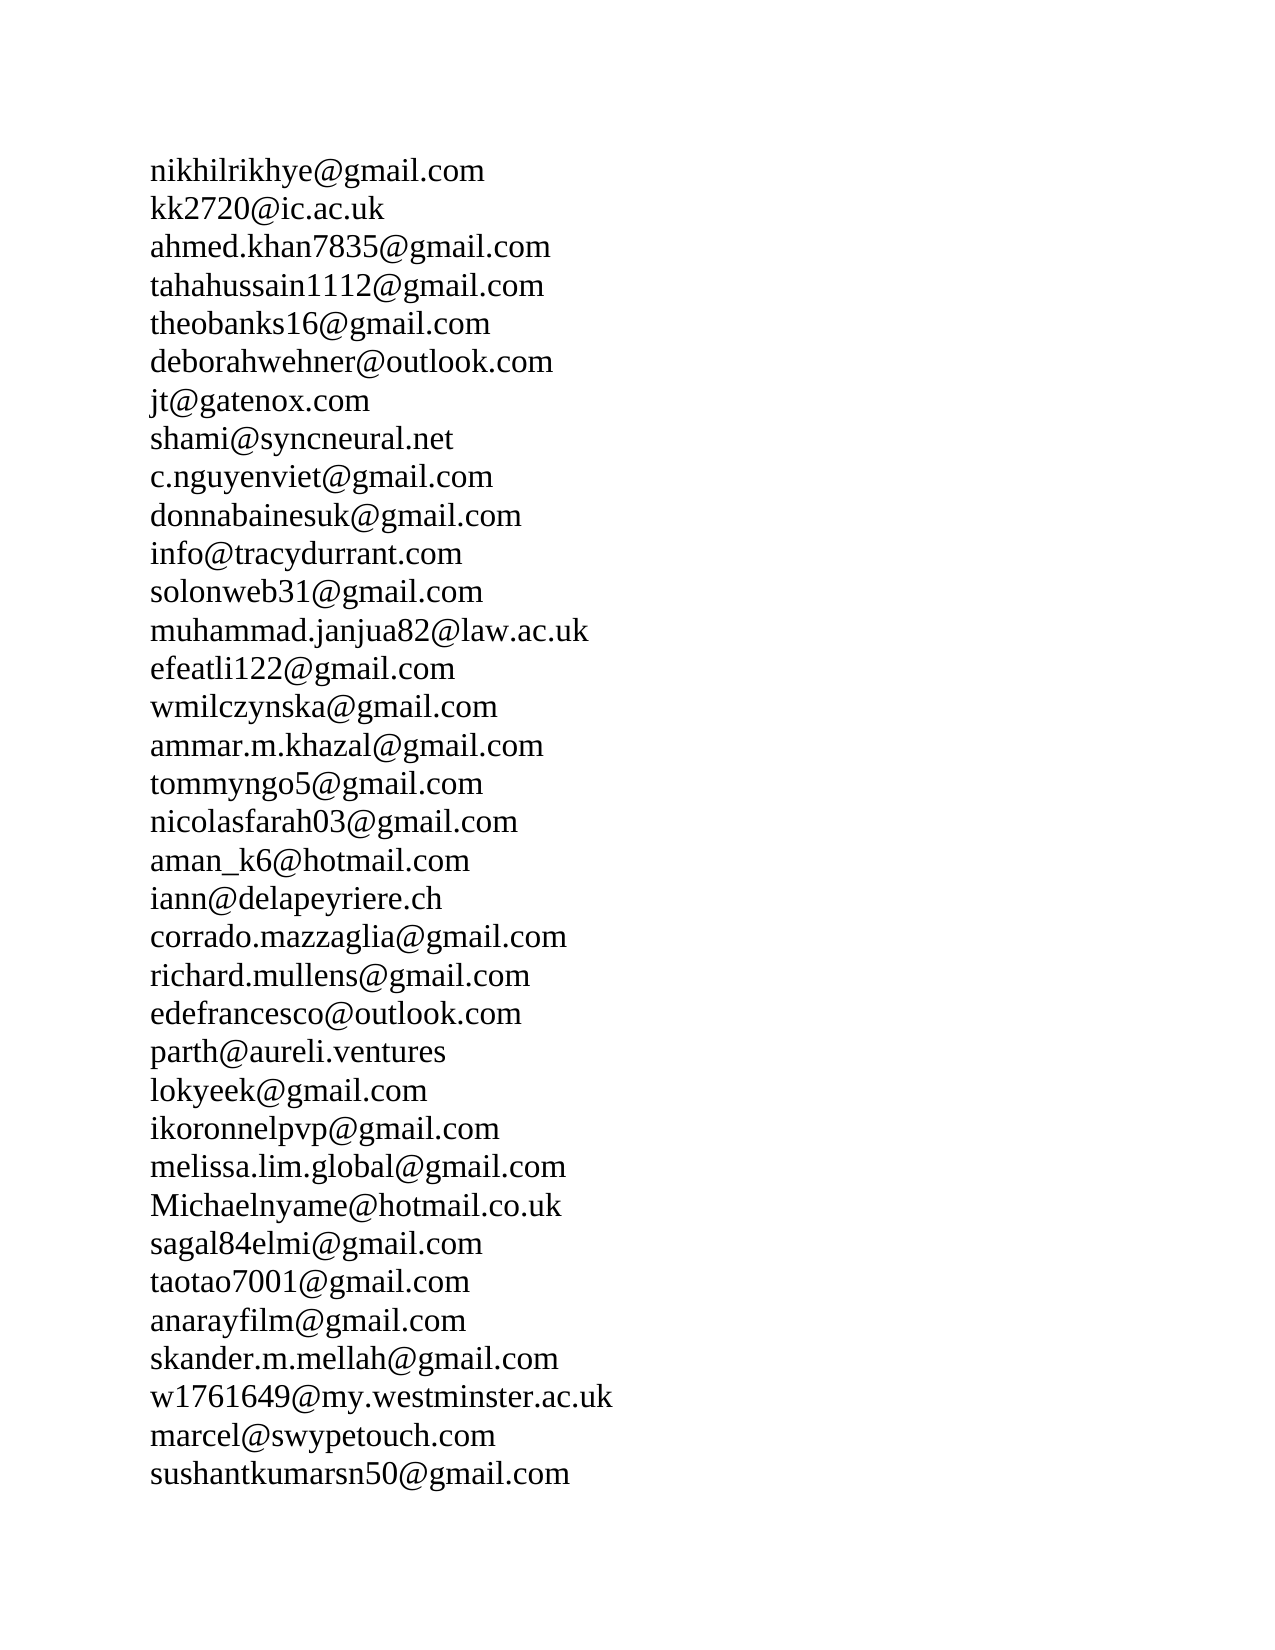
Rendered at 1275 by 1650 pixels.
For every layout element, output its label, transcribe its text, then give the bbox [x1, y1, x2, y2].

text sushantkumarsn50@gmail.com [150, 1453, 1125, 1492]
text donnabainesuk@gmail.com [150, 495, 1125, 533]
text ammar.m.khazal@gmail.com [150, 725, 1125, 763]
text melissa.lim.global@gmail.com [150, 1147, 1125, 1185]
text theobanks16@gmail.com [150, 303, 1125, 342]
text efeatli122@gmail.com [150, 648, 1125, 687]
text marcel@swypetouch.com [150, 1415, 1125, 1453]
text ikoronnelpvp@gmail.com [150, 1108, 1125, 1147]
text shami@syncneural.net [150, 418, 1125, 457]
text deborahwehner@outlook.com [150, 342, 1125, 380]
text Michaelnyame@hotmail.co.uk [150, 1185, 1125, 1223]
text lokyeek@gmail.com [150, 1070, 1125, 1108]
text parth@aureli.ventures [150, 1032, 1125, 1070]
text edefrancesco@outlook.com [150, 993, 1125, 1032]
text richard.mullens@gmail.com [150, 955, 1125, 993]
text wmilczynska@gmail.com [150, 687, 1125, 725]
text jt@gatenox.com [150, 380, 1125, 418]
text kk2720@ic.ac.uk [150, 188, 1125, 227]
text taotao7001@gmail.com [150, 1262, 1125, 1300]
text w1761649@my.westminster.ac.uk [150, 1377, 1125, 1415]
text iann@delapeyriere.ch [150, 878, 1125, 917]
text tommyngo5@gmail.com [150, 763, 1125, 802]
text nikhilrikhye@gmail.com [150, 150, 1125, 188]
text muhammad.janjua82@law.ac.uk [150, 610, 1125, 648]
text corrado.mazzaglia@gmail.com [150, 917, 1125, 955]
text skander.m.mellah@gmail.com [150, 1338, 1125, 1377]
text c.nguyenviet@gmail.com [150, 457, 1125, 495]
text sagal84elmi@gmail.com [150, 1223, 1125, 1262]
text info@tracydurrant.com [150, 533, 1125, 572]
text tahahussain1112@gmail.com [150, 265, 1125, 303]
text solonweb31@gmail.com [150, 572, 1125, 610]
text nicolasfarah03@gmail.com [150, 802, 1125, 840]
text ahmed.khan7835@gmail.com [150, 227, 1125, 265]
text anarayfilm@gmail.com [150, 1300, 1125, 1338]
text aman_k6@hotmail.com [150, 840, 1125, 878]
